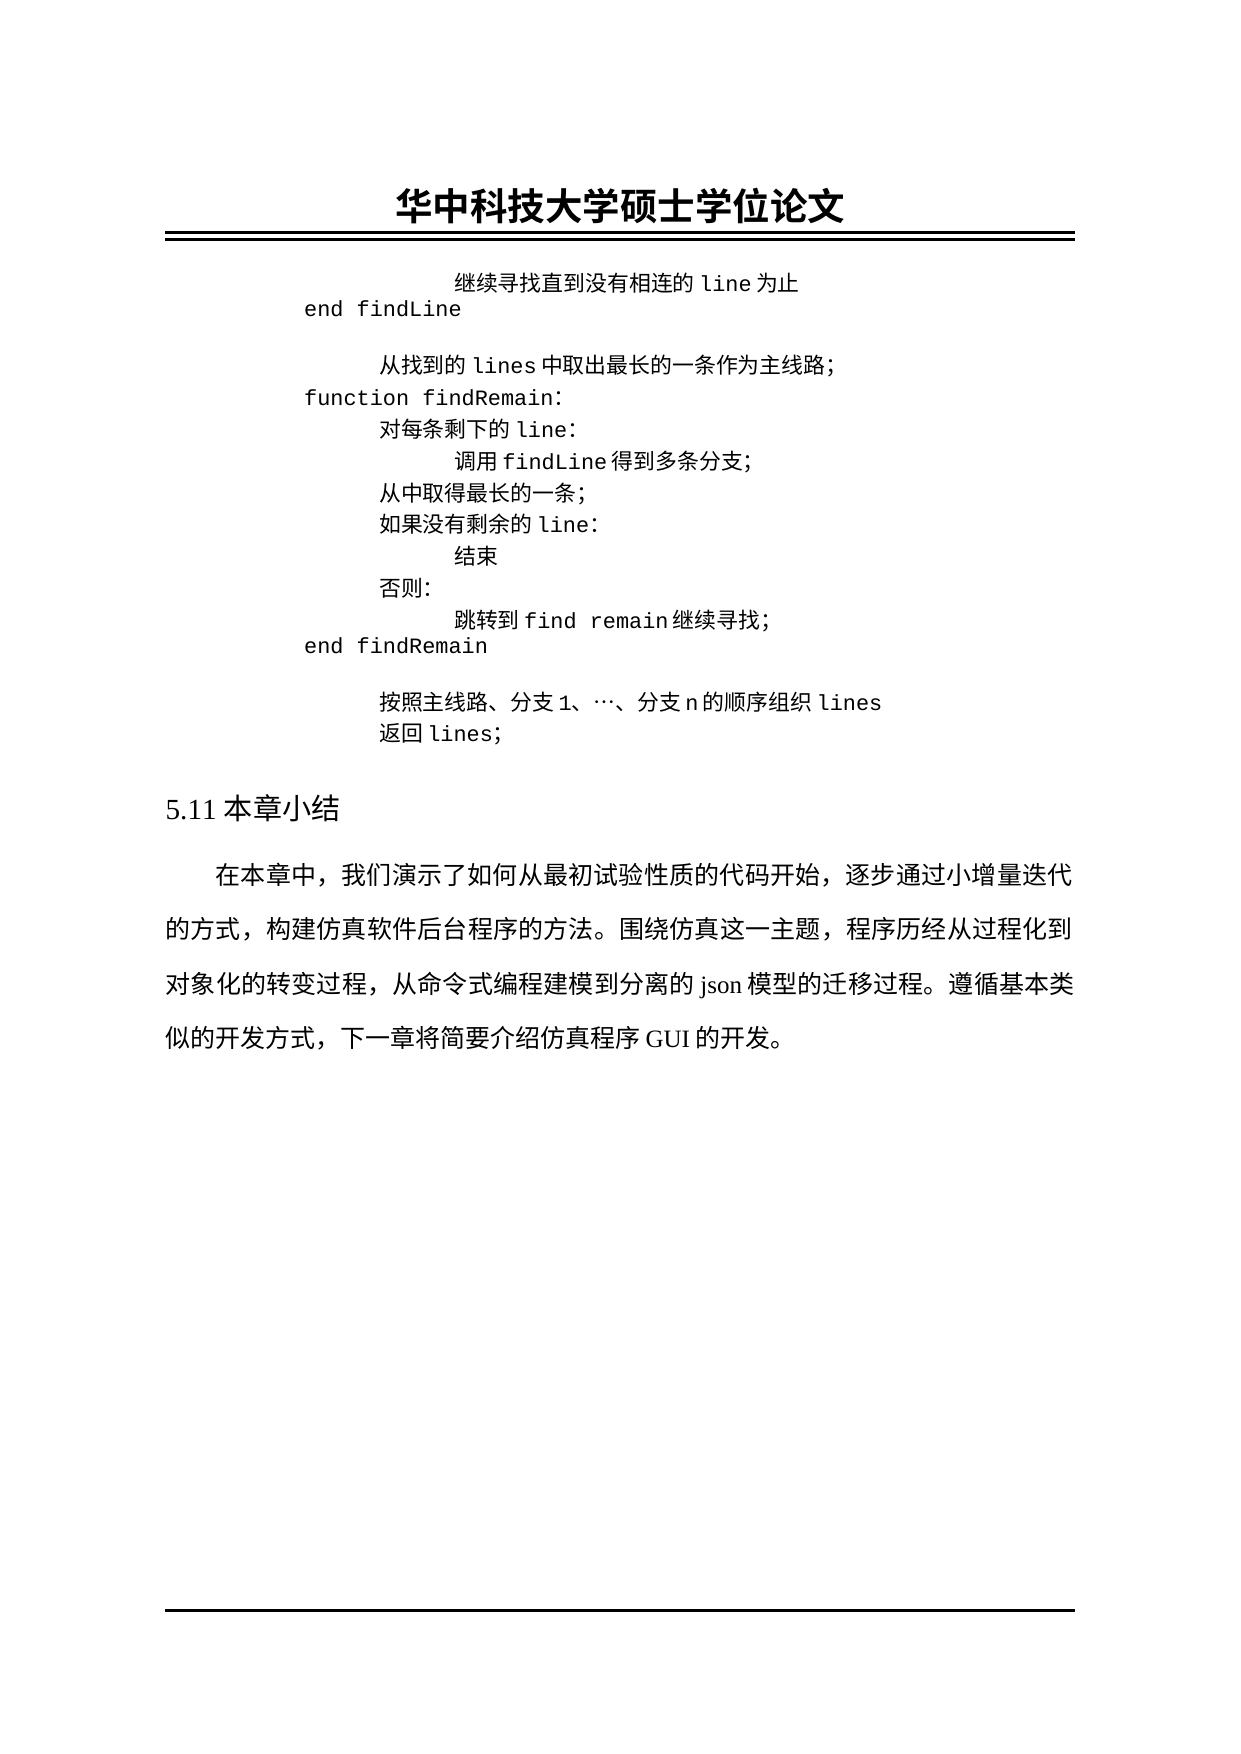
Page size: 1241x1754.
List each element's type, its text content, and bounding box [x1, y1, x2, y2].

subtitle 5.11 本章小结 [165, 786, 1075, 828]
text 在本章中，我们演示了如何从最初试验性质的代码开始，逐步通过小增量迭代的方式，构建仿真软件后台程序的方法。围绕仿真这一主题，程序历经从过程化到对象化的转变过程，从命令式编程建模到分离的json模型的迁移过程。遵循基本类似的开发方式，下一章将简要介绍仿真程序GUI的开发。 [165, 856, 1075, 1055]
